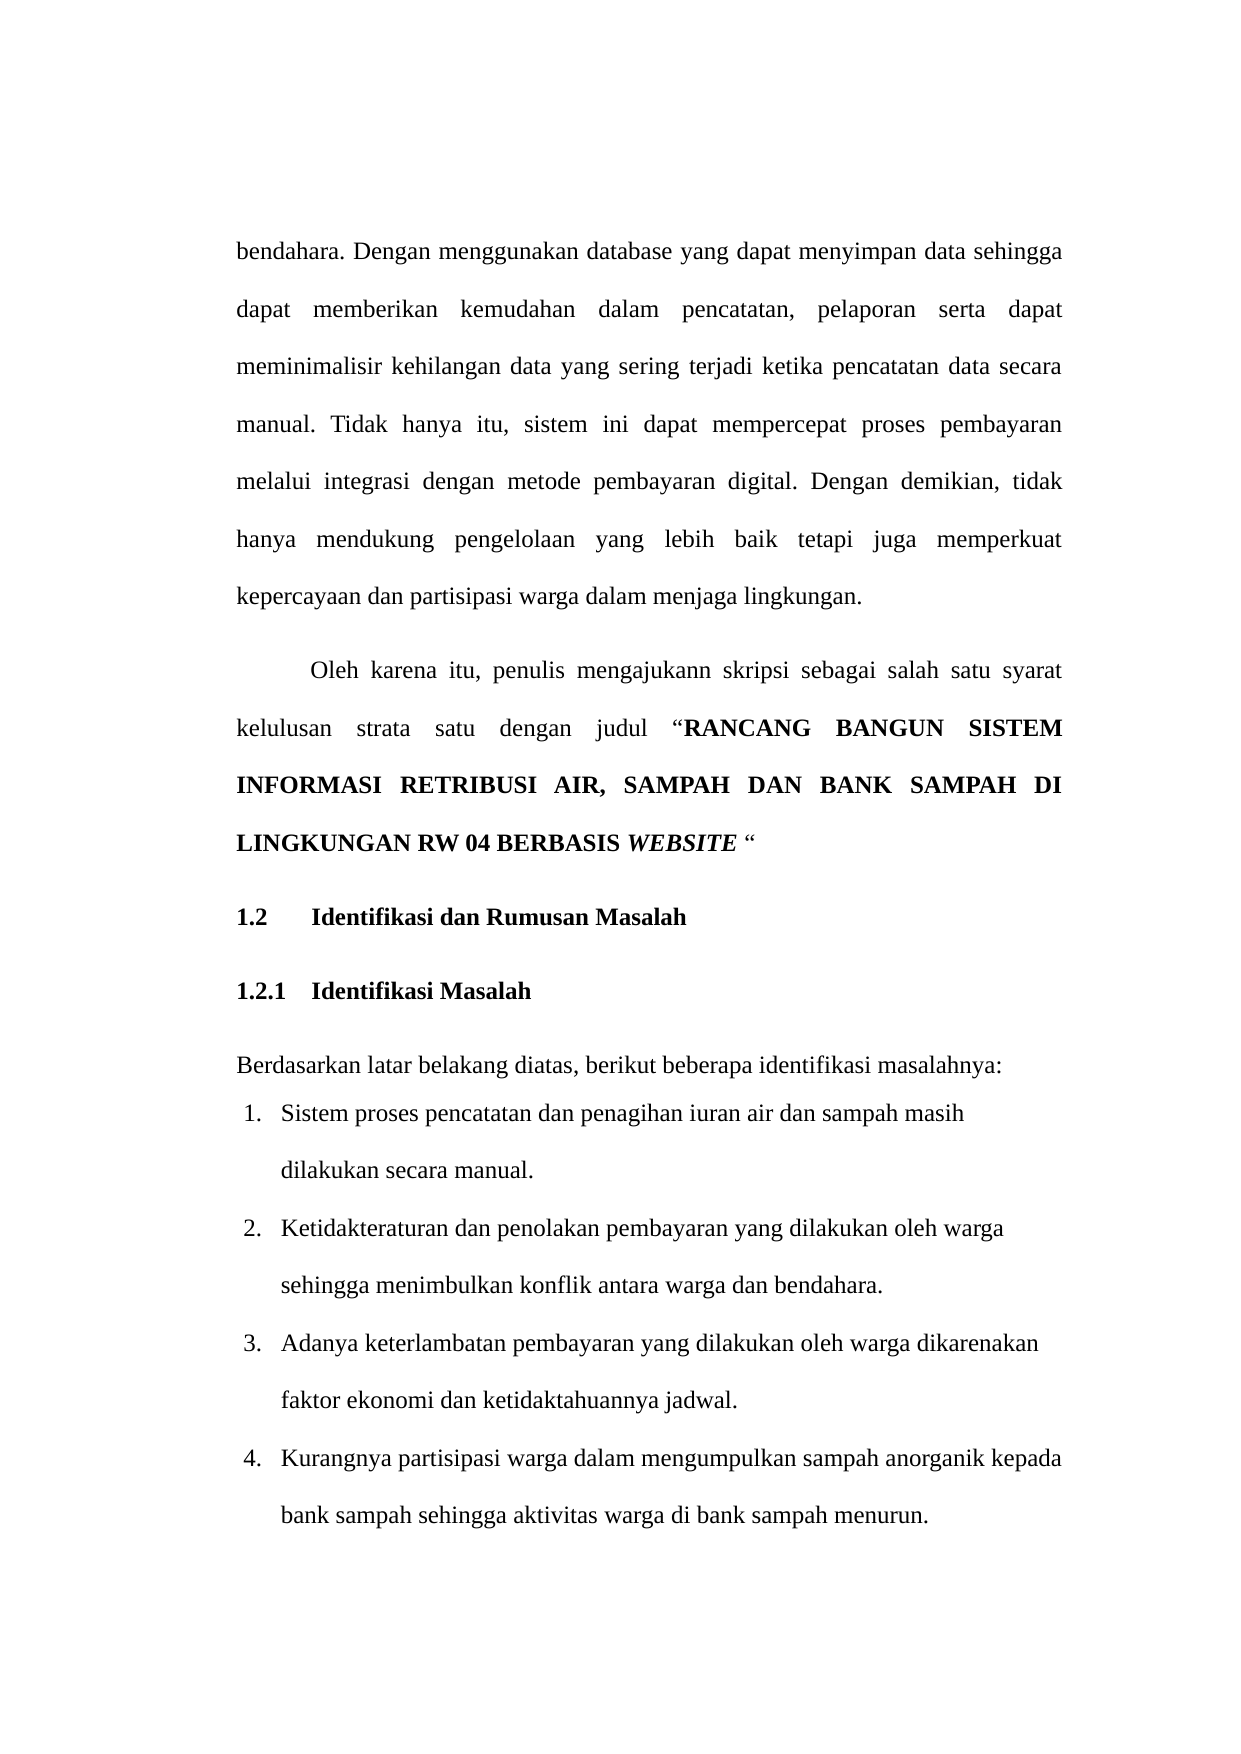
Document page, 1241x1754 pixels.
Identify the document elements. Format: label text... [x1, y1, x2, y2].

list Adanya keterlambatan pembayaran yang dilakukan oleh warga dikarenakan faktor ekonomi dan ketidaktahuannya jadwal. [243, 1328, 1063, 1414]
list Kurangnya partisipasi warga dalam mengumpulkan sampah anorganik kepada bank sampah sehingga aktivitas warga di bank sampah menurun. [243, 1443, 1063, 1529]
text Identifikasi dan Rumusan Masalah [236, 902, 1063, 931]
list Ketidakteraturan dan penolakan pembayaran yang dilakukan oleh warga sehingga menimbulkan konflik antara warga dan bendahara. [243, 1213, 1063, 1299]
text Berdasarkan latar belakang diatas, berikut beberapa identifikasi masalahnya: [236, 1050, 1063, 1079]
text Oleh karena itu, penulis mengajukann skripsi sebagai salah satu syarat kelulusan strata satu dengan judul “RANCANG BANGUN SISTEM INFORMASI RETRIBUSI AIR, SAMPAH DAN BANK SAMPAH DI LINGKUNGAN RW 04 BERBASIS WEBSITE “ [236, 655, 1063, 857]
subtitle Identifikasi Masalah [236, 976, 1063, 1005]
list Sistem proses pencatatan dan penagihan iuran air dan sampah masih dilakukan secara manual. [243, 1098, 1063, 1184]
